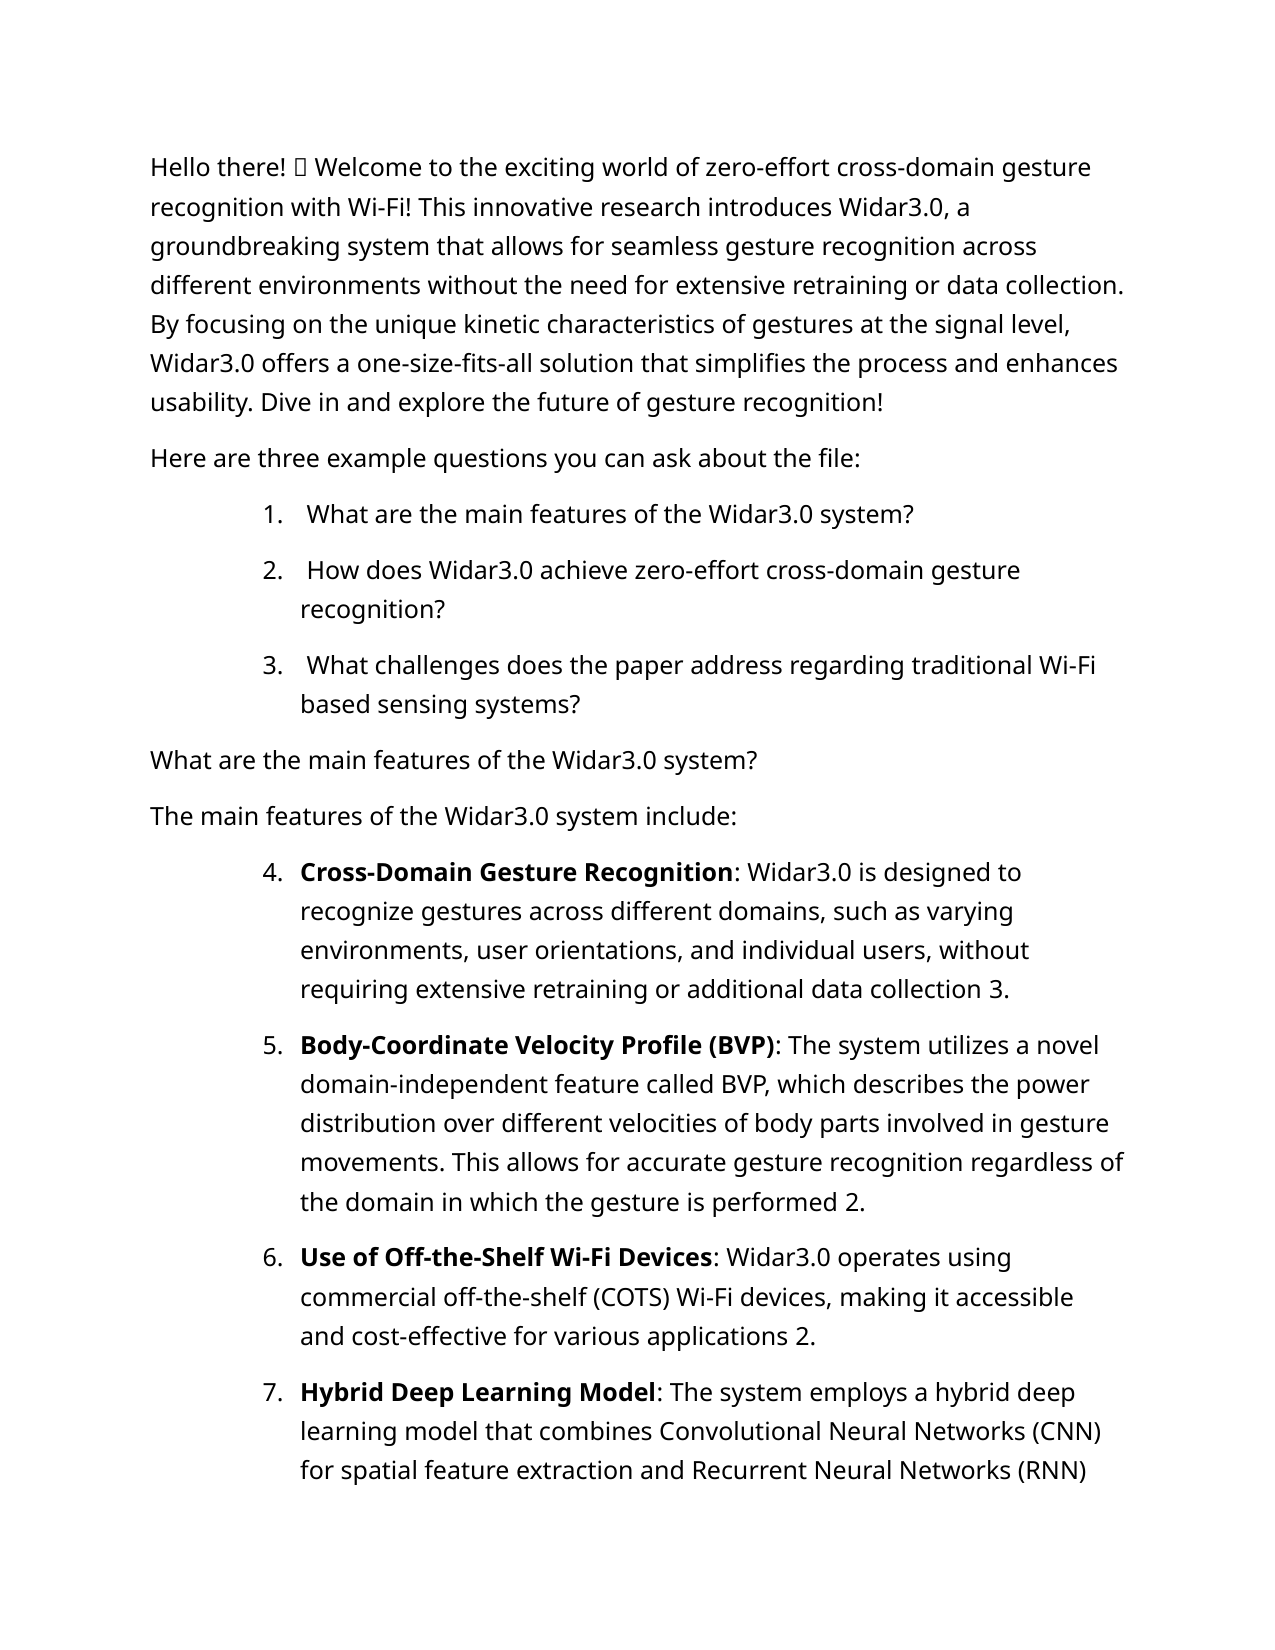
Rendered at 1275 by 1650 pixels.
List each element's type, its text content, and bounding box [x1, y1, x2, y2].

list Use of Off-the-Shelf Wi-Fi Devices: Widar3.0 operates using commercial off-the-shelf (COTS) Wi-Fi devices, making it accessible and cost-effective for various applications 2. [262, 1240, 1125, 1352]
text Hello there! 🎉 Welcome to the exciting world of zero-effort cross-domain gesture recognition with Wi-Fi! This innovative research introduces Widar3.0, a groundbreaking system that allows for seamless gesture recognition across different environments without the need for extensive retraining or data collection. By focusing on the unique kinetic characteristics of gestures at the signal level, Widar3.0 offers a one-size-fits-all solution that simplifies the process and enhances usability. Dive in and explore the future of gesture recognition! [150, 150, 1125, 419]
list Cross-Domain Gesture Recognition: Widar3.0 is designed to recognize gestures across different domains, such as varying environments, user orientations, and individual users, without requiring extensive retraining or additional data collection 3. [262, 854, 1125, 1006]
list What are the main features of the Widar3.0 system? [262, 497, 1125, 531]
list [262, 1374, 1125, 1487]
list How does Widar3.0 achieve zero-effort cross-domain gesture recognition? [262, 552, 1125, 626]
text What are the main features of the Widar3.0 system? [150, 742, 1125, 777]
text Here are three example questions you can ask about the file: [150, 441, 1125, 475]
list What challenges does the paper address regarding traditional Wi-Fi based sensing systems? [262, 647, 1125, 721]
text The main features of the Widar3.0 system include: [150, 798, 1125, 832]
list Body-Coordinate Velocity Profile (BVP): The system utilizes a novel domain-independent feature called BVP, which describes the power distribution over different velocities of body parts involved in gesture movements. This allows for accurate gesture recognition regardless of the domain in which the gesture is performed 2. [262, 1027, 1125, 1218]
